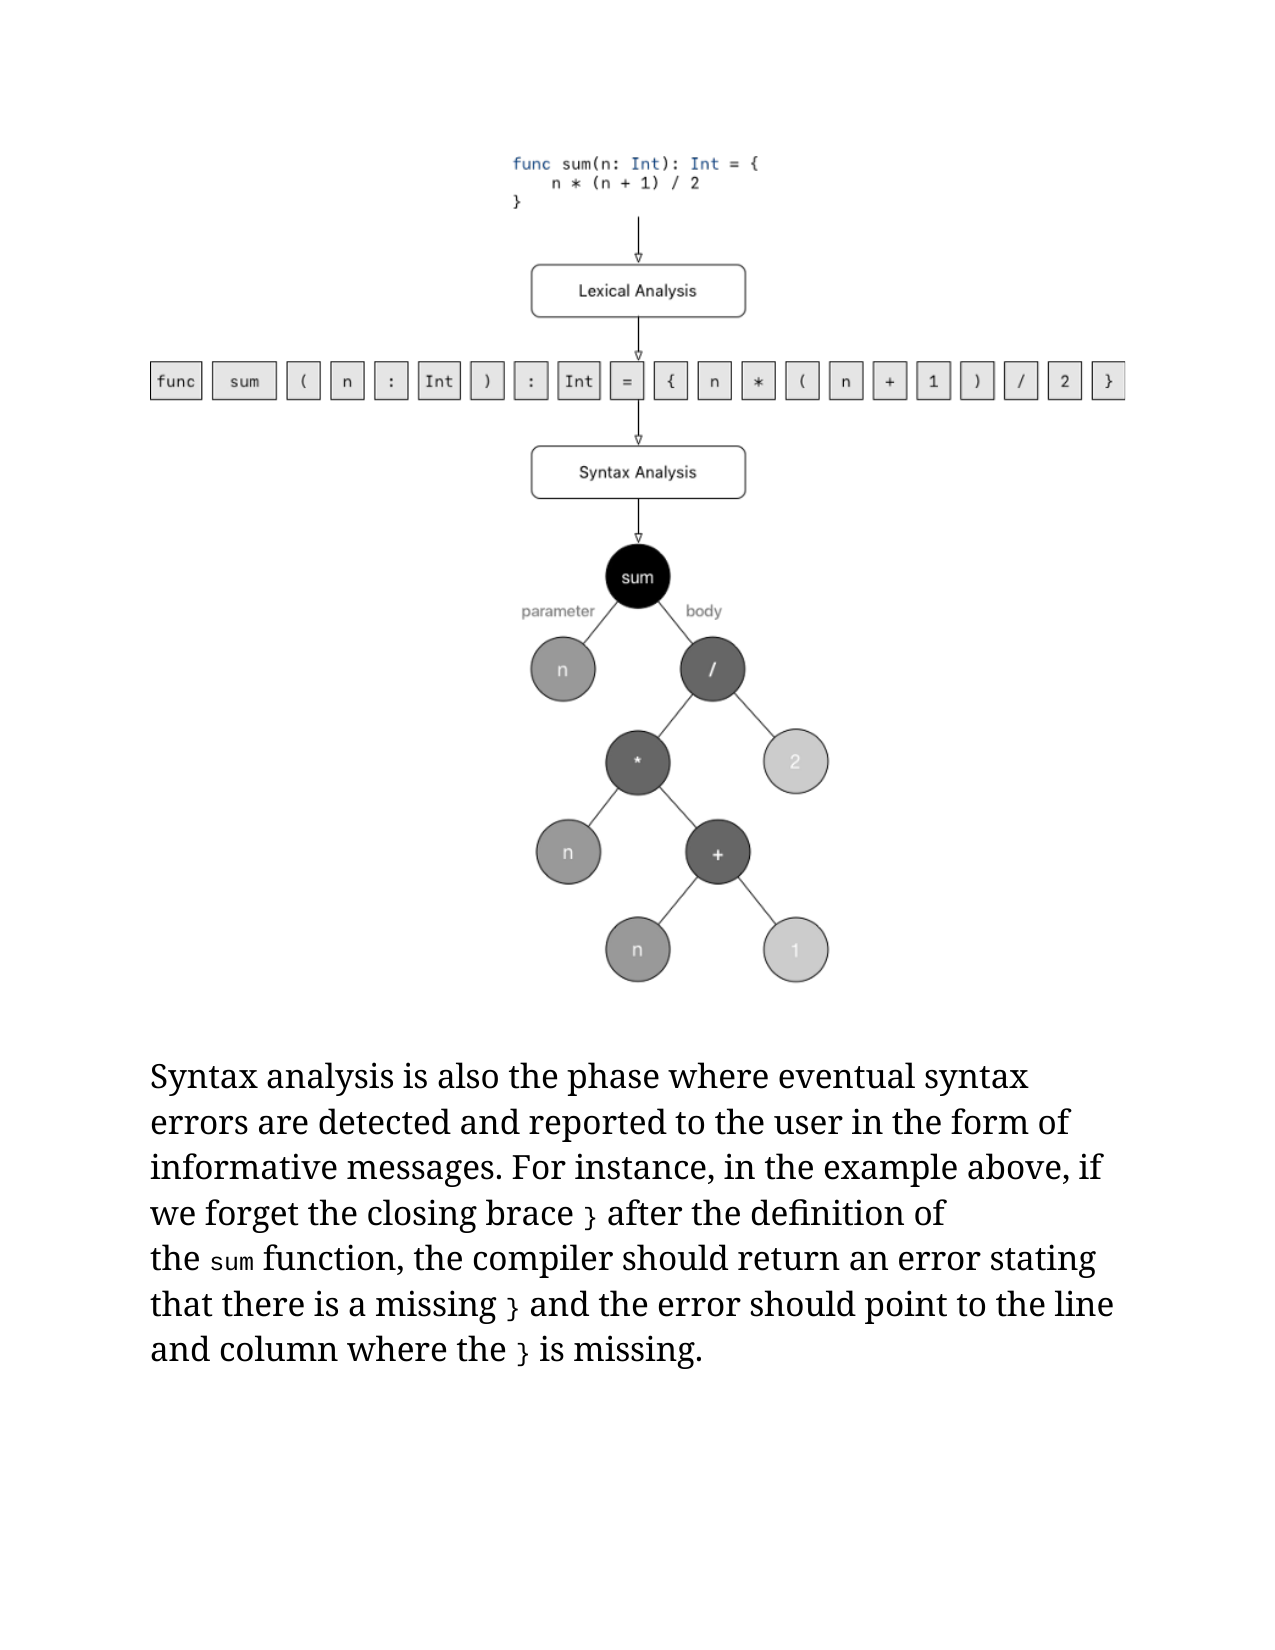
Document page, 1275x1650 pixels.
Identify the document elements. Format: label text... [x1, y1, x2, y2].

picture [150, 150, 1125, 986]
text Syntax analysis is also the phase where eventual syntax errors are detected and reported to the user in the form of informative messages. For instance, in the example above, if we forget the closing brace } after the definition of the sum function, the compiler should return an error stating that there is a missing } and the error should point to the line and column where the } is missing. [150, 1053, 1125, 1371]
